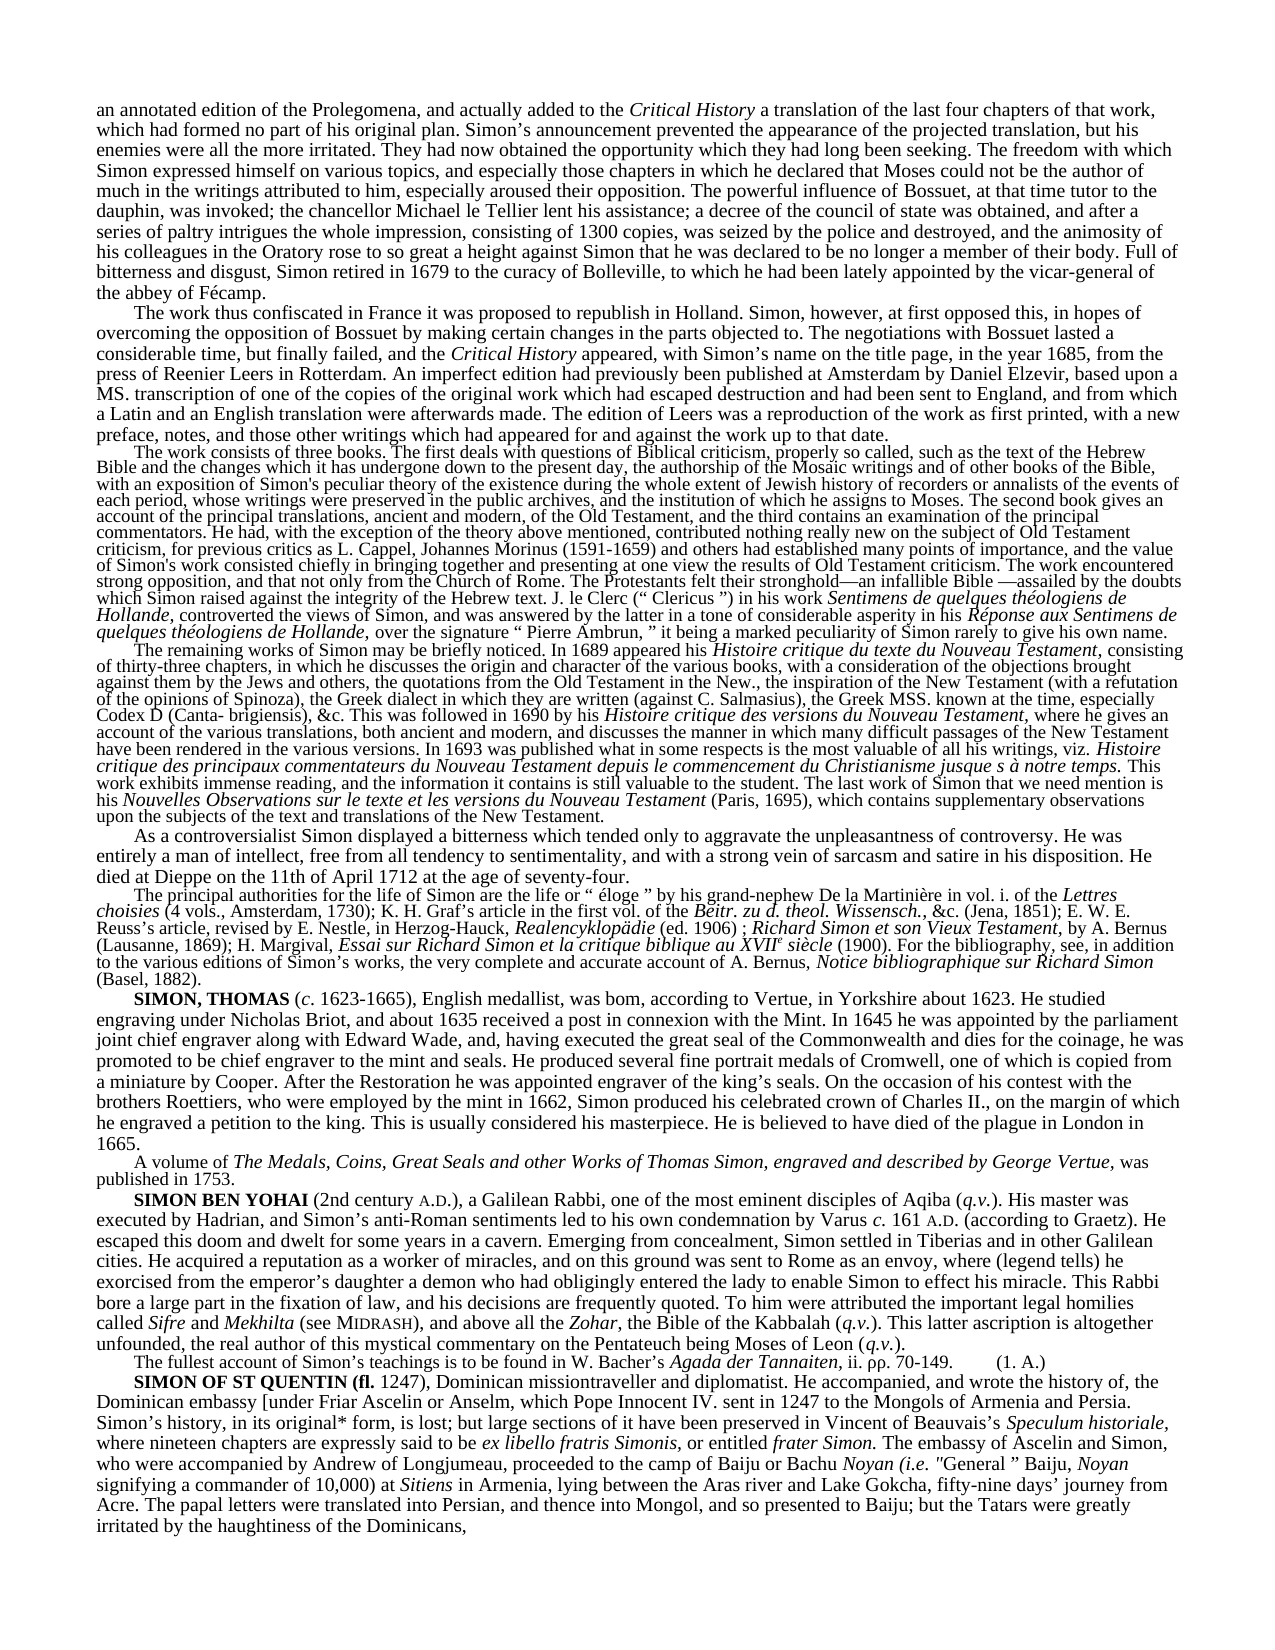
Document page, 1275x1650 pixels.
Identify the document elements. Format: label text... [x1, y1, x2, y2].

text SIMON OF ST QUENTIN (fl. 1247), Dominican missiontraveller and diplomatist. He accompanied, and wrote the history of, the Dominican embassy [under Friar Ascelin or Anselm, which Pope Innocent IV. sent in 1247 to the Mongols of Armenia and Persia. Simon’s history, in its original* form, is lost; but large sections of it have been preserved in Vincent of Beauvais’s Speculum historiale, where nineteen chapters are expressly said to be ex libello fratris Simonis, or entitled frater Simon. The embassy of Ascelin and Simon, who were accompanied by Andrew of Longjumeau, proceeded to the camp of Baiju or Bachu Noyan (i.e. "General ” Baiju, Noyan signifying a commander of 10,000) at Sitiens in Armenia, lying between the Aras river and Lake Gokcha, fifty-nine days’ journey from Acre. The papal letters were translated into Persian, and thence into Mongol, and so presented to Baiju; but the Tatars were greatly irritated by the haughtiness of the Dominicans, [96, 1372, 1185, 1537]
text an annotated edition of the Prolegomena, and actually added to the Critical History a translation of the last four chapters of that work, which had formed no part of his original plan. Simon’s announcement prevented the appearance of the projected translation, but his enemies were all the more irritated. They had now obtained the opportunity which they had long been seeking. The freedom with which Simon expressed himself on various topics, and especially those chapters in which he declared that Moses could not be the author of much in the writings attributed to him, especially aroused their opposition. The powerful influence of Bossuet, at that time tutor to the dauphin, was invoked; the chancellor Michael le Tellier lent his assistance; a decree of the council of state was obtained, and after a series of paltry intrigues the whole impression, consisting of 1300 copies, was seized by the police and destroyed, and the animosity of his colleagues in the Oratory rose to so great a height against Simon that he was declared to be no longer a member of their body. Full of bitterness and disgust, Simon retired in 1679 to the curacy of Bolleville, to which he had been lately appointed by the vicar-general of the abbey of Fécamp. [96, 100, 1185, 303]
text The work thus confiscated in France it was proposed to republish in Holland. Simon, however, at first opposed this, in hopes of overcoming the opposition of Bossuet by making certain changes in the parts objected to. The negotiations with Bossuet lasted a considerable time, but finally failed, and the Critical History appeared, with Simon’s name on the title page, in the year 1685, from the press of Reenier Leers in Rotterdam. An imperfect edition had previously been published at Amsterdam by Daniel Elzevir, based upon a MS. transcription of one of the copies of the original work which had escaped destruction and had been sent to England, and from which a Latin and an English translation were afterwards made. The edition of Leers was a reproduction of the work as first printed, with a new preface, notes, and those other writings which had appeared for and against the work up to that date. [96, 303, 1185, 446]
text The principal authorities for the life of Simon are the life or “ éloge ” by his grand-nephew De la Martinière in vol. i. of the Lettres choisies (4 vols., Amsterdam, 1730); K. H. Graf’s article in the first vol. of the Beitr. zu d. theol. Wissensch., &c. (Jena, 1851); E. W. E. Reuss’s article, revised by E. Nestle, in Herzog-Hauck, Realencyklopädie (ed. 1906) ; Richard Simon et son Vieux Testament, by A. Bernus (Lausanne, 1869); H. Margival, Essai sur Richard Simon et la critique biblique au XVIIe siècle (1900). For the bibliography, see, in addition to the various editions of Simon’s works, the very complete and accurate account of A. Bernus, Notice bibliographique sur Richard Simon (Basel, 1882). [96, 887, 1185, 989]
text As a controversialist Simon displayed a bitterness which tended only to aggravate the unpleasantness of controversy. He was entirely a man of intellect, free from all tendency to sentimentality, and with a strong vein of sarcasm and satire in his disposition. He died at Dieppe on the 11th of April 1712 at the age of seventy-four. [96, 827, 1185, 887]
text The work consists of three books. The first deals with questions of Biblical criticism, properly so called, such as the text of the Hebrew Bible and the changes which it has undergone down to the present day, the authorship of the Mosaic writings and of other books of the Bible, with an exposition of Simon's peculiar theory of the existence during the whole extent of Jewish history of recorders or annalists of the events of each period, whose writings were preserved in the public archives, and the institution of which he assigns to Moses. The second book gives an account of the principal translations, ancient and modern, of the Old Testament, and the third contains an examination of the principal commentators. He had, with the exception of the theory above mentioned, contributed nothing really new on the subject of Old Testament criticism, for previous critics as L. Cappel, Johannes Morinus (1591-1659) and others had established many points of importance, and the value of Simon's work consisted chiefly in bringing together and presenting at one view the results of Old Testament criticism. The work encountered strong opposition, and that not only from the Church of Rome. The Protestants felt their stronghold—an infallible Bible —assailed by the doubts which Simon raised against the integrity of the Hebrew text. J. le Clerc (“ Clericus ”) in his work Sentimens de quelques théologiens de Hollande, controverted the views of Simon, and was answered by the latter in a tone of considerable asperity in his Réponse aux Sentimens de quelques théologiens de Hollande, over the signature “ Pierre Ambrun, ” it being a marked peculiarity of Simon rarely to give his own name. [96, 446, 1185, 643]
text The remaining works of Simon may be briefly noticed. In 1689 appeared his Histoire critique du texte du Nouveau Testament, consisting of thirty-three chapters, in which he discusses the origin and character of the various books, with a consideration of the objections brought against them by the Jews and others, the quotations from the Old Testament in the New., the inspiration of the New Testament (with a refutation of the opinions of Spinoza), the Greek dialect in which they are written (against C. Salmasius), the Greek MSS. known at the time, especially Codex D (Canta- brigiensis), &c. This was followed in 1690 by his Histoire critique des versions du Nouveau Testament, where he gives an account of the various translations, both ancient and modern, and discusses the manner in which many difficult passages of the New Testament have been rendered in the various versions. In 1693 was published what in some respects is the most valuable of all his writings, viz. Histoire critique des principaux commentateurs du Nouveau Testament depuis le commencement du Christianisme jusque s à notre temps. This work exhibits immense reading, and the information it contains is still valuable to the student. The last work of Simon that we need mention is his Nouvelles Observations sur le texte et les versions du Nouveau Testament (Paris, 1695), which contains supplementary observations upon the subjects of the text and translations of the New Testament. [96, 643, 1185, 827]
text SIMON BEN YOHAI (2nd century a.d.), a Galilean Rabbi, one of the most eminent disciples of Aqiba (q.v.). His master was executed by Hadrian, and Simon’s anti-Roman sentiments led to his own condemnation by Varus c. 161 a.d. (according to Graetz). He escaped this doom and dwelt for some years in a cavern. Emerging from concealment, Simon settled in Tiberias and in other Galilean cities. He acquired a reputation as a worker of miracles, and on this ground was sent to Rome as an envoy, where (legend tells) he exorcised from the emperor’s daughter a demon who had obligingly entered the lady to enable Simon to effect his miracle. This Rabbi bore a large part in the fixation of law, and his decisions are frequently quoted. To him were attributed the important legal homilies called Sifre and Mekhilta (see Midrash), and above all the Zohar, the Bible of the Kabbalah (q.v.). This latter ascription is altogether unfounded, the real author of this mystical commentary on the Pentateuch being Moses of Leon (q.v.). [96, 1190, 1185, 1355]
text A volume of The Medals, Coins, Great Seals and other Works of Thomas Simon, engraved and described by George Vertue, was published in 1753. [96, 1154, 1185, 1190]
text SIMON, THOMAS (c. 1623-1665), English medallist, was bom, according to Vertue, in Yorkshire about 1623. He studied engraving under Nicholas Briot, and about 1635 received a post in connexion with the Mint. In 1645 he was appointed by the parliament joint chief engraver along with Edward Wade, and, having executed the great seal of the Commonwealth and dies for the coinage, he was promoted to be chief engraver to the mint and seals. He produced several fine portrait medals of Cromwell, one of which is copied from a miniature by Cooper. After the Restoration he was appointed engraver of the king’s seals. On the occasion of his contest with the brothers Roettiers, who were employed by the mint in 1662, Simon produced his celebrated crown of Charles II., on the margin of which he engraved a petition to the king. This is usually considered his masterpiece. He is believed to have died of the plague in London in 1665. [96, 989, 1185, 1154]
text The fullest account of Simon’s teachings is to be found in W. Bacher’s Agada der Tannaiten, ii. ρρ. 70-149. (1. A.) [96, 1355, 1185, 1372]
